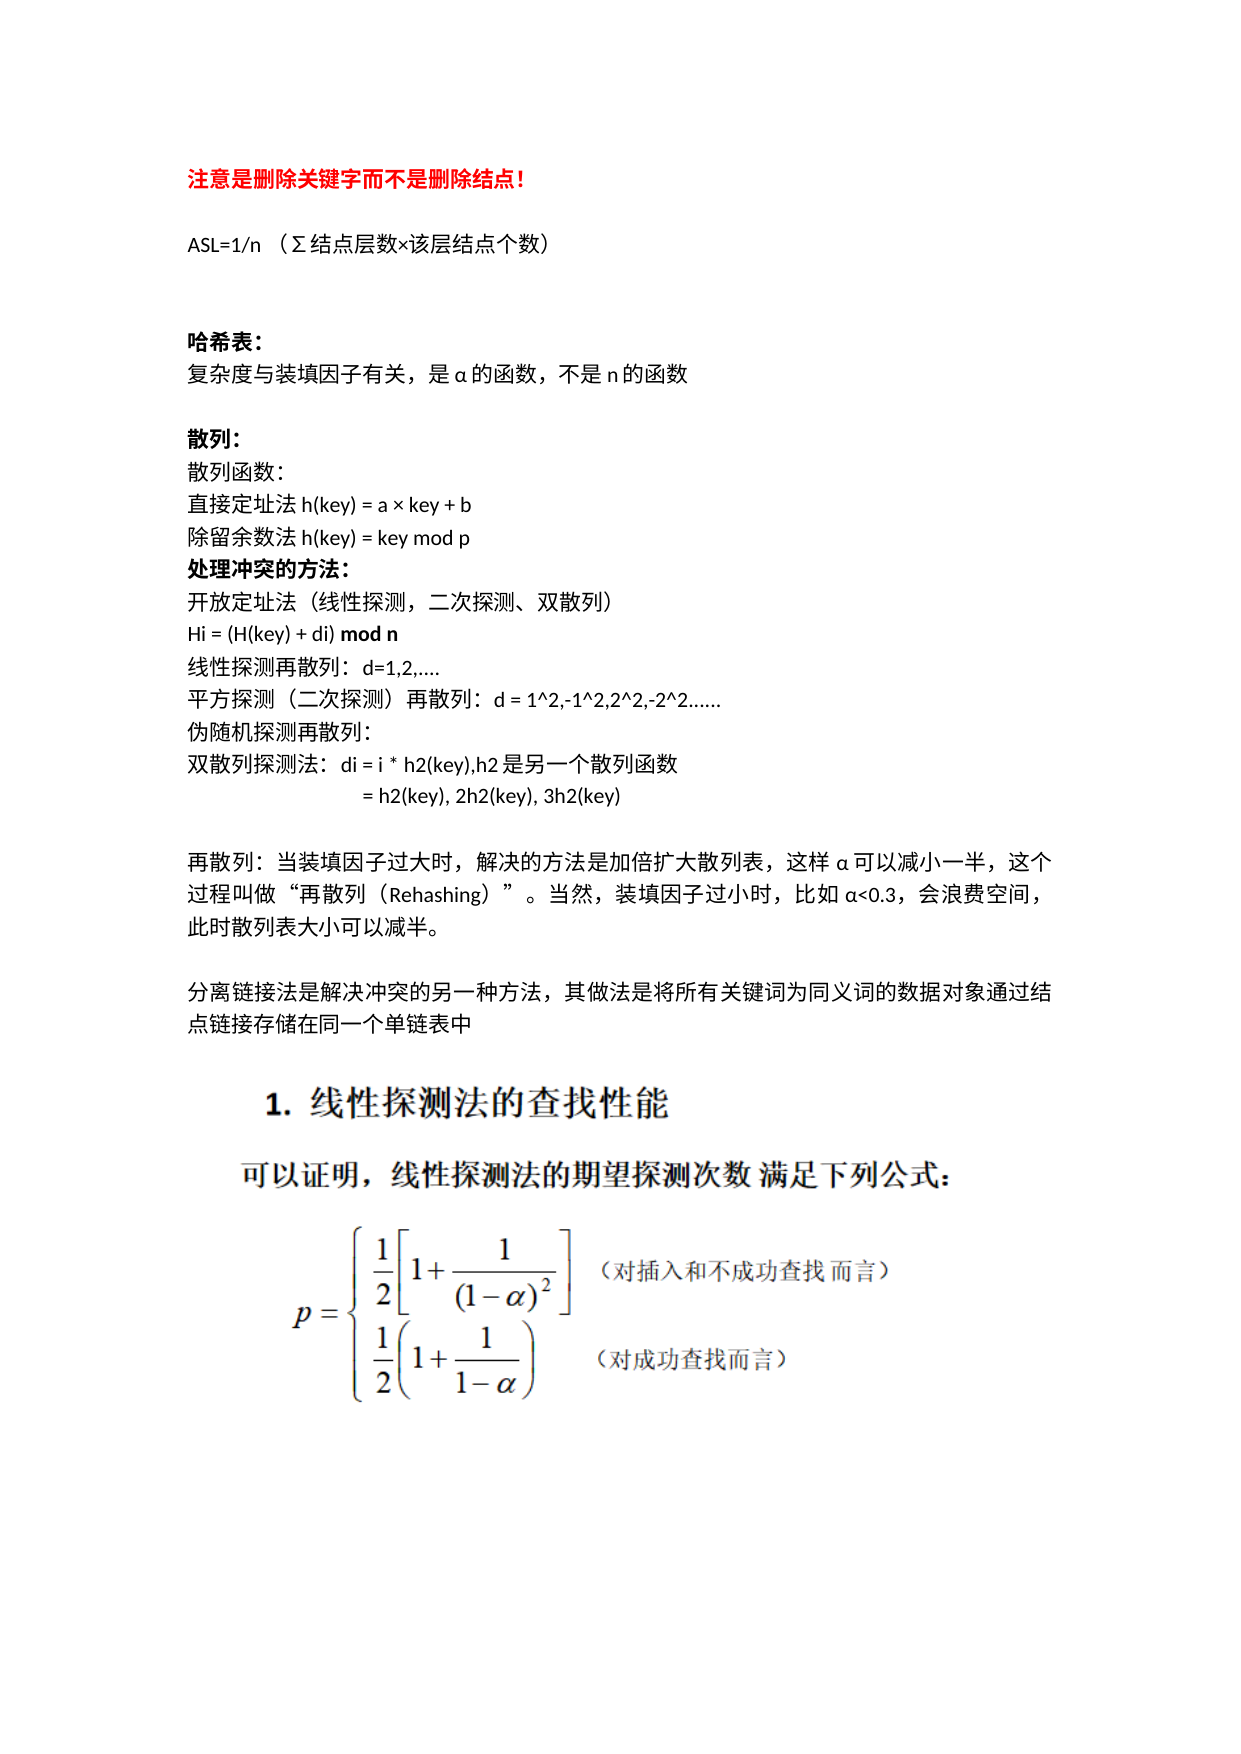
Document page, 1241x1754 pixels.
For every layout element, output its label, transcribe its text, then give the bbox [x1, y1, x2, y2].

list Hi = (H(key) + di) mod n [187, 617, 1053, 649]
list 注意是删除关键字而不是删除结点！ [187, 162, 1053, 194]
list 双散列探测法：di = i * h2(key),h2是另一个散列函数 [187, 747, 1053, 779]
list 线性探测再散列：d=1,2,.... [187, 649, 1053, 682]
list 再散列：当装填因子过大时，解决的方法是加倍扩大散列表，这样α可以减小一半，这个过程叫做“再散列（Rehashing）”。当然，装填因子过小时，比如 α<0.3，会浪费空间，此时散列表大小可以减半。 [187, 844, 1053, 942]
list 平方探测（二次探测）再散列：d = 1^2,-1^2,2^2,-2^2...... [187, 682, 1053, 714]
list 开放定址法（线性探测，二次探测、双散列） [187, 584, 1053, 617]
list 直接定址法h(key) = a × key + b [187, 487, 1053, 519]
list ASL=1/n （∑结点层数×该层结点个数） [187, 227, 1053, 259]
list 分离链接法是解决冲突的另一种方法，其做法是将所有关键词为同义词的数据对象通过结点链接存储在同一个单链表中 [187, 974, 1053, 1039]
list 哈希表： [187, 324, 1053, 357]
list = h2(key), 2h2(key), 3h2(key) [187, 779, 1053, 812]
list 伪随机探测再散列： [187, 714, 1053, 747]
picture [187, 1072, 1053, 1418]
list 散列： [187, 422, 1053, 454]
list 复杂度与装填因子有关，是α的函数，不是n的函数 [187, 357, 1053, 389]
list 散列函数： [187, 454, 1053, 487]
list 除留余数法h(key) = key mod p [187, 519, 1053, 552]
list 处理冲突的方法： [187, 552, 1053, 584]
